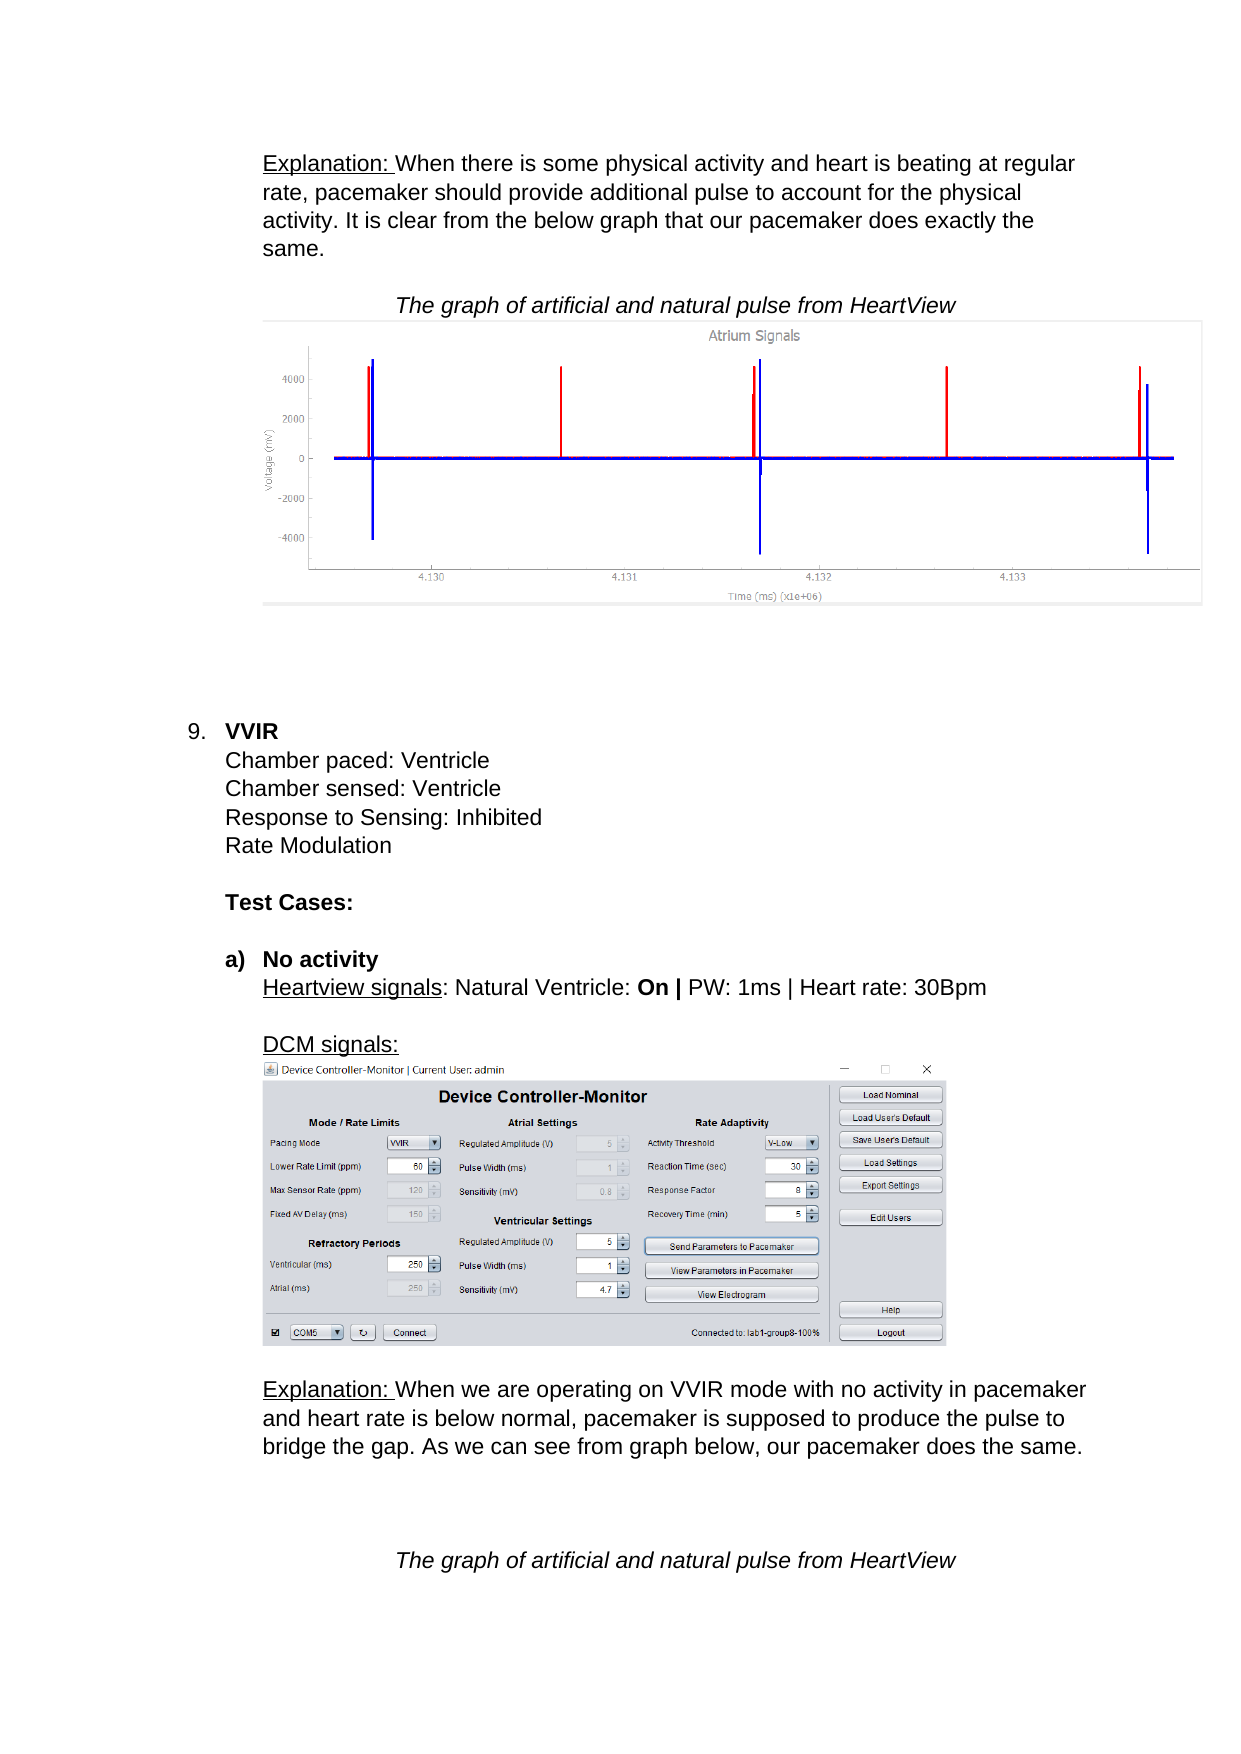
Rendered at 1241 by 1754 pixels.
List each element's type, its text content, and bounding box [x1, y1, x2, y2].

list The graph of artificial and natural pulse from HeartView [262, 1547, 1090, 1573]
list Chamber paced: Ventricle [225, 747, 1090, 773]
list No activity [225, 946, 1090, 972]
list VVIR [187, 718, 1090, 745]
list Test Cases: [225, 889, 1090, 915]
list The graph of artificial and natural pulse from HeartView [262, 292, 1090, 318]
list Chamber sensed: Ventricle [225, 775, 1090, 802]
list Heartview signals: Natural Ventricle: On | PW: 1ms | Heart rate: 30Bpm [262, 974, 1090, 1001]
picture [262, 320, 1203, 606]
list Response to Sensing: Inhibited [225, 804, 1090, 830]
list DCM signals: [262, 1031, 1090, 1057]
picture [262, 1059, 947, 1346]
list Explanation: When there is some physical activity and heart is beating at regular rate, pacemaker should provide additional pulse to account for the physical activity. It is clear from the below graph that our pacemaker does exactly the same. [262, 150, 1090, 262]
list Explanation: When we are operating on VVIR mode with no activity in pacemaker and heart rate is below normal, pacemaker is supposed to produce the pulse to bridge the gap. As we can see from graph below, our pacemaker does the same. [262, 1376, 1090, 1460]
list Rate Modulation [225, 832, 1090, 858]
